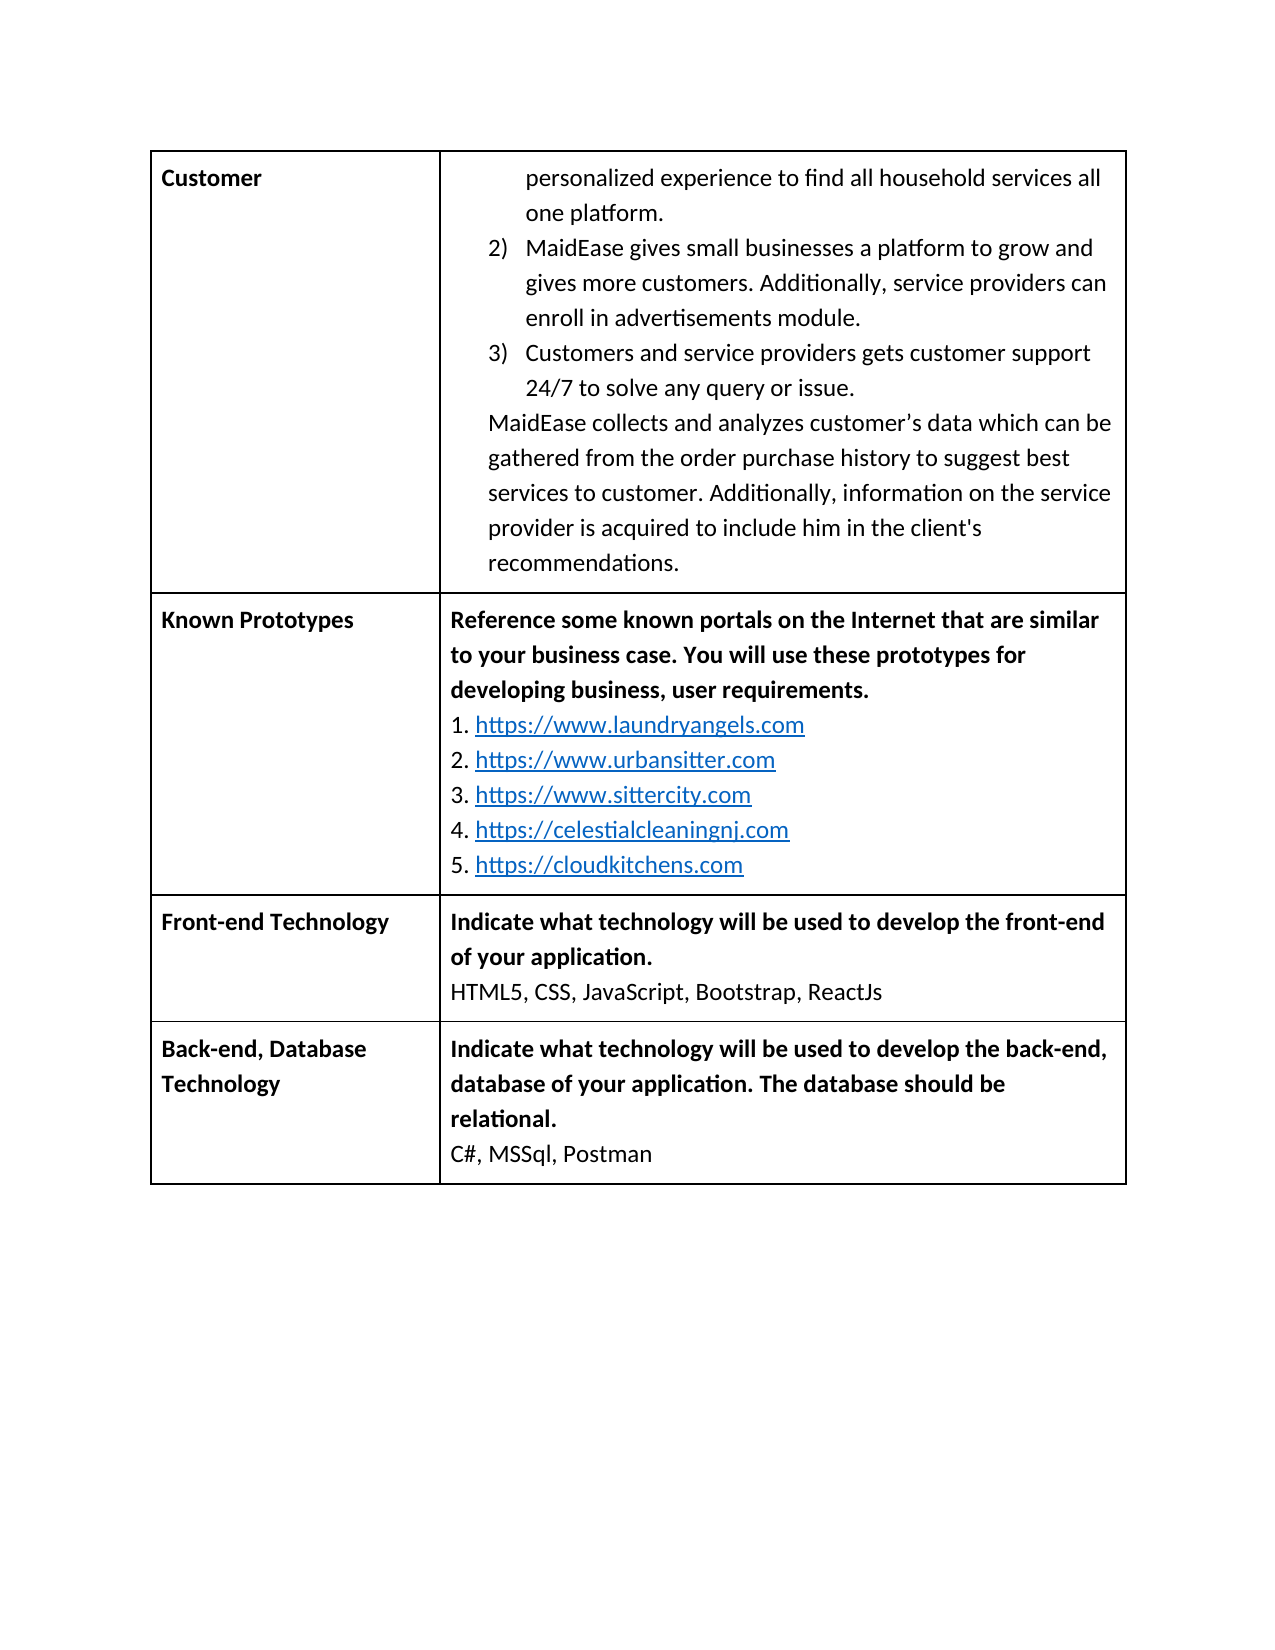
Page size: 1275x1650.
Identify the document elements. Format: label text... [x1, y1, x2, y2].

table_cell Back-end, Database Technology [152, 1022, 439, 1183]
table_cell Front-end Technology [152, 896, 439, 1021]
table_cell Reference some known portals on the Internet that are similar to your business case. You will use these prototypes for developing business, user requirements. 1. https://www.laundryangels.com 2. https://www.urbansitter.com 3. https://www.sittercity.com 4. https://celestialcleaningnj.com 5. https://cloudkitchens.com [441, 594, 1125, 894]
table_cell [152, 152, 439, 592]
table_cell Indicate what technology will be used to develop the back-end, database of your application. The database should be relational. C#, MSSql, Postman [441, 1022, 1125, 1183]
table_cell Known Prototypes [152, 594, 439, 894]
table_cell Indicate what technology will be used to develop the front-end of your application. HTML5, CSS, JavaScript, Bootstrap, ReactJs [441, 896, 1125, 1021]
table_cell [441, 152, 1125, 592]
